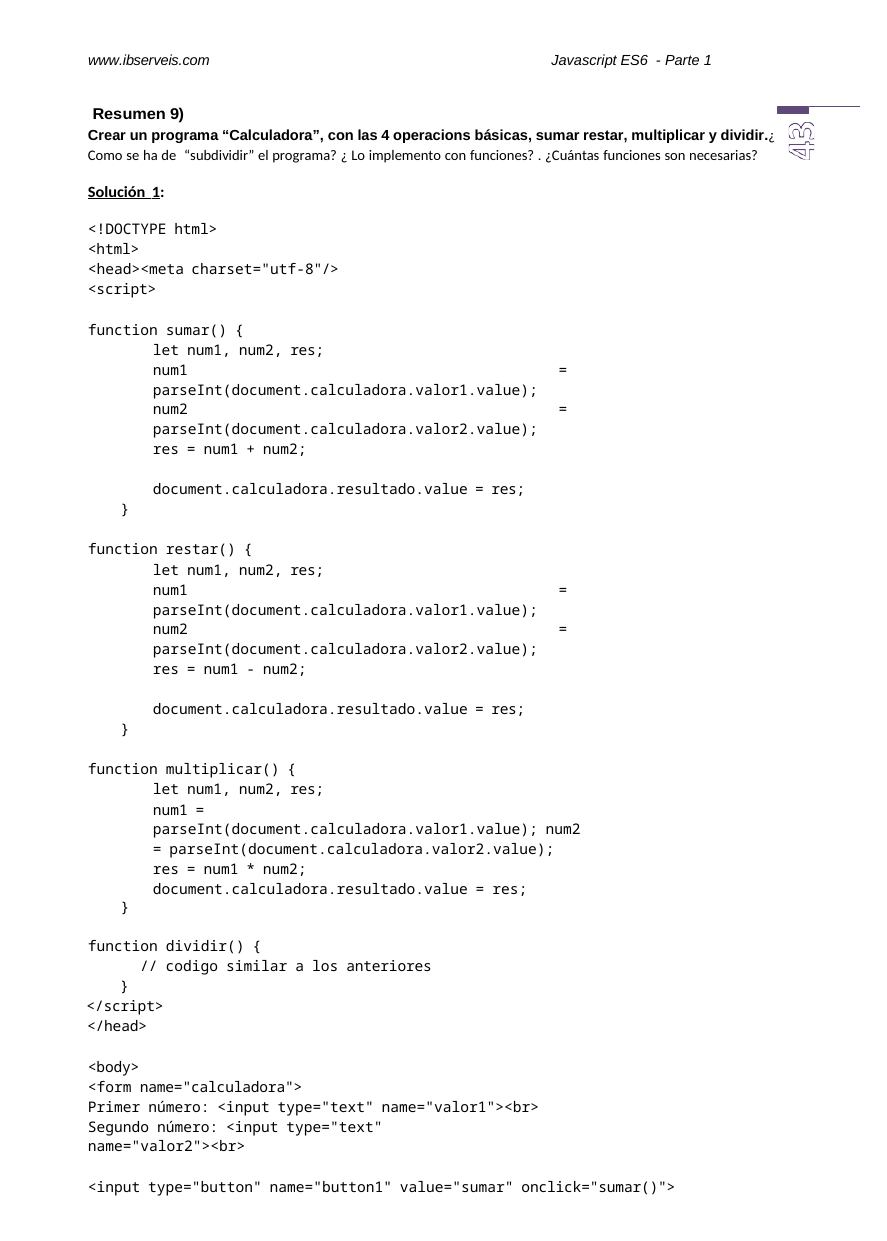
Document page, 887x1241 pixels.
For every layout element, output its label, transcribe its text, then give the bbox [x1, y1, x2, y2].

text } [120, 719, 886, 739]
text } [74, 976, 176, 996]
text <head><meta charset="utf-8"/> [88, 259, 886, 279]
text <!DOCTYPE html> [88, 219, 886, 239]
text num1 = parseInt(document.calculadora.valor1.value); num2 = parseInt(document.calculadora.valor2.value); res = num1 * num2; document.calculadora.resultado.value = res; [153, 799, 583, 899]
text // codigo similar a los anteriores [140, 956, 886, 976]
text Solución 1: [88, 182, 886, 201]
text function multiplicar() { [88, 759, 886, 779]
text </head> [74, 1016, 160, 1036]
text document.calculadora.resultado.value = res; [153, 699, 886, 719]
text <form name="calculadora"> [88, 1076, 886, 1096]
subtitle Resumen 9) [92, 104, 886, 123]
text </script> [74, 996, 176, 1016]
text function dividir() { [88, 936, 886, 956]
text function sumar() { [88, 319, 886, 339]
text <body> [88, 1056, 886, 1076]
text function restar() { [88, 539, 886, 559]
text document.calculadora.resultado.value = res; [153, 479, 886, 499]
text num1 = parseInt(document.calculadora.valor1.value); num2 = parseInt(document.calculadora.valor2.value); res = num1 - num2; [153, 579, 567, 679]
text <input type="button" name="button1" value="sumar" onclick="sumar()"> [88, 1177, 886, 1197]
text let num1, num2, res; [153, 559, 886, 579]
text let num1, num2, res; [153, 779, 886, 799]
text Crear un programa “Calculadora”, con las 4 operacions básicas, sumar restar, multiplicar y dividir.¿ Como se ha de “subdividir” el programa? ¿ Lo implemento con funciones? . ¿Cuántas funciones son necesarias? [88, 126, 805, 164]
text let num1, num2, res; [153, 339, 886, 359]
text <script> [88, 279, 886, 299]
text } [120, 899, 886, 916]
picture [788, 122, 815, 160]
text <html> [88, 239, 886, 259]
text } [120, 499, 886, 519]
text Primer número: <input type="text" name="valor1"><br> Segundo número: <input type="text" name="valor2"><br> [88, 1096, 541, 1156]
text num1 = parseInt(document.calculadora.valor1.value); num2 = parseInt(document.calculadora.valor2.value); res = num1 + num2; [153, 359, 567, 459]
